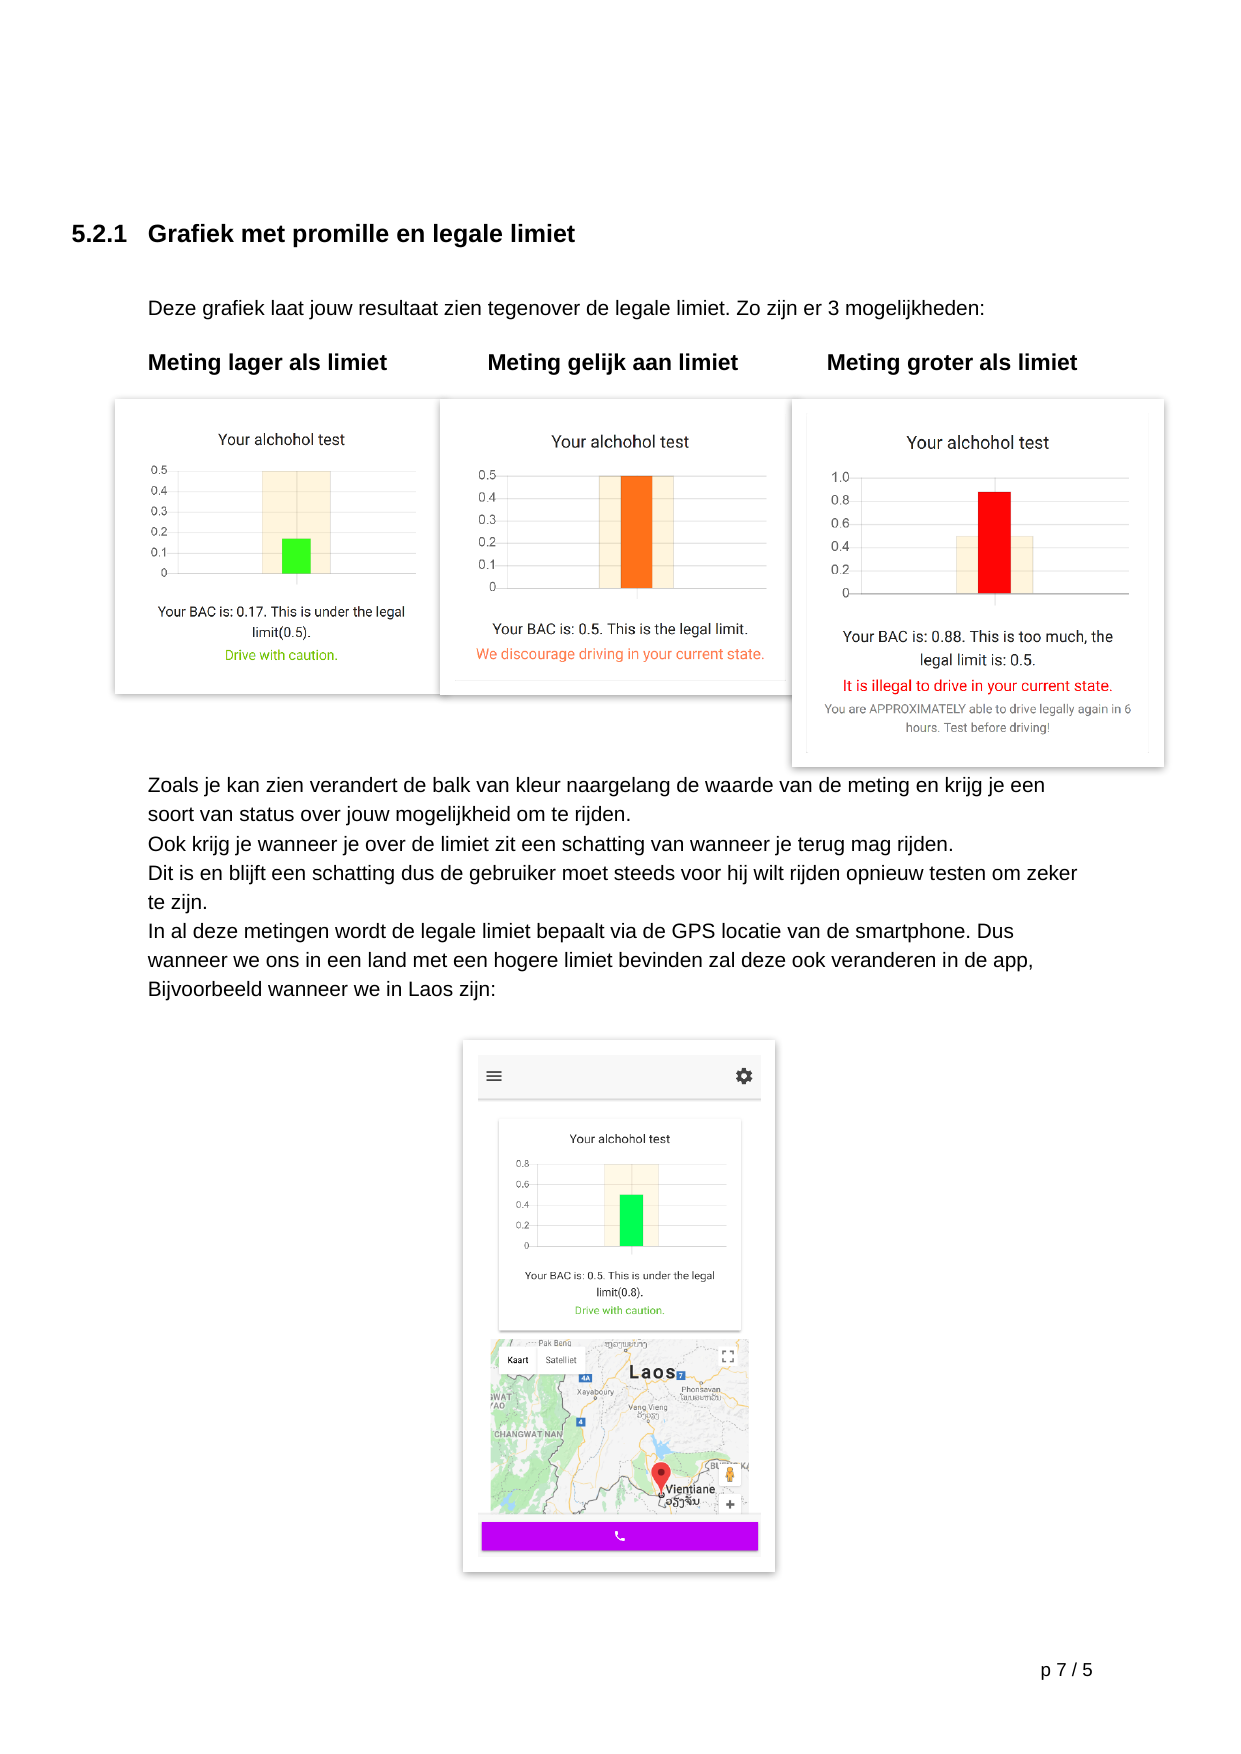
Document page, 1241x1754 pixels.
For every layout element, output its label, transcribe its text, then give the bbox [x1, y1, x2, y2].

text Deze grafiek laat jouw resultaat zien tegenover de legale limiet. Zo zijn er 3 mogelijkheden: [148, 291, 1092, 320]
picture [806, 413, 1149, 753]
subtitle Meting lager als limiet [148, 349, 413, 376]
subtitle Meting groter als limiet [827, 349, 1092, 376]
subtitle Meting gelijk aan limiet [487, 349, 753, 376]
picture [130, 414, 433, 679]
text Ook krijg je wanneer je over de limiet zit een schatting van wanneer je terug mag rijden. [148, 826, 1092, 855]
picture [455, 414, 786, 681]
subtitle Grafiek met promille en legale limiet [127, 218, 1092, 247]
text Zoals je kan zien verandert de balk van kleur naargelang de waarde van de meting en krijg je een soort van status over jouw mogelijkheid om te rijden. [148, 768, 1092, 826]
text In al deze metingen wordt de legale limiet bepaalt via de GPS locatie van de smartphone. Dus wanneer we ons in een land met een hogere limiet bevinden zal deze ook veranderen in de app, Bijvoorbeeld wanneer we in Laos zijn: [148, 914, 1092, 1001]
picture [478, 1055, 761, 1557]
text Dit is en blijft een schatting dus de gebruiker moet steeds voor hij wilt rijden opnieuw testen om zeker te zijn. [148, 855, 1092, 914]
